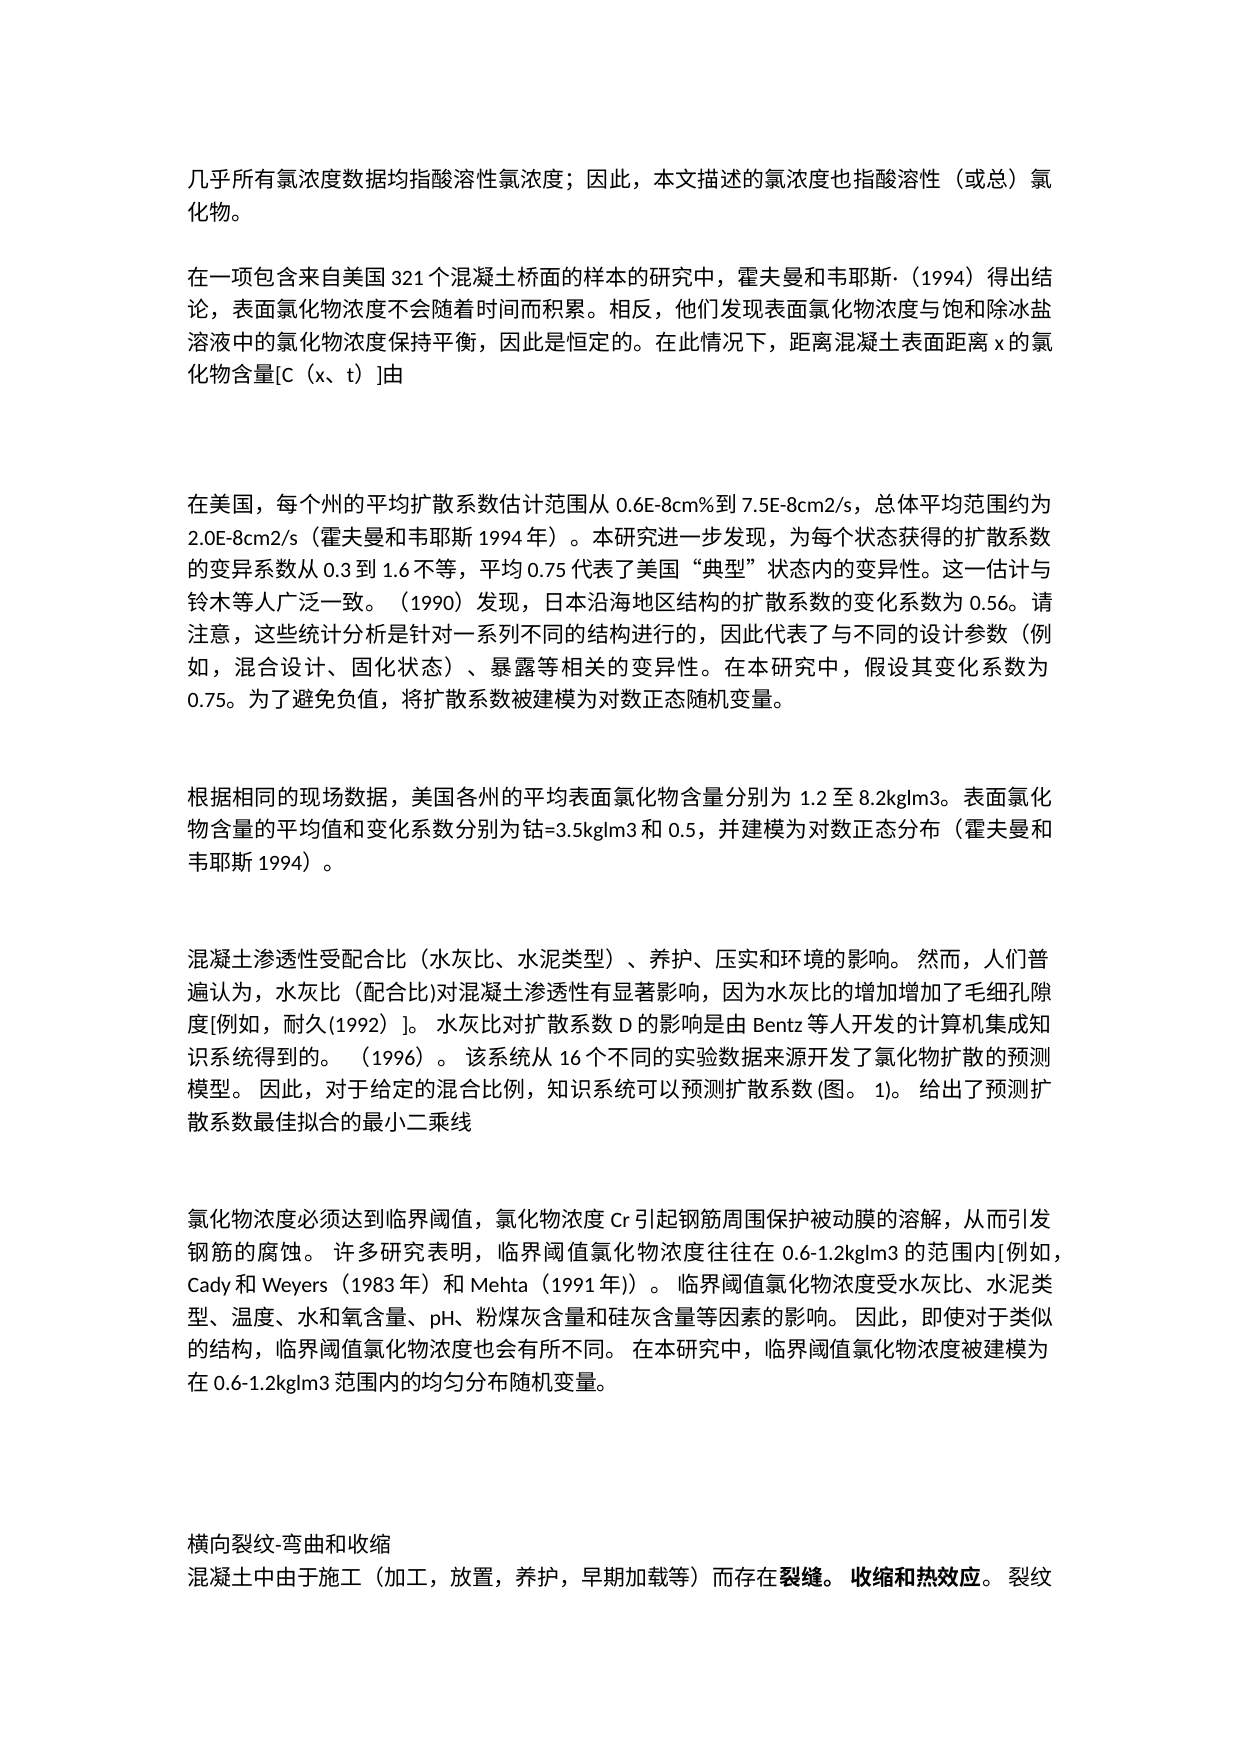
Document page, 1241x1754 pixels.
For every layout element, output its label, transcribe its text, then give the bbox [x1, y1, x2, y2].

text 根据相同的现场数据，美国各州的平均表面氯化物含量分别为1.2至8.2kglm3。表面氯化物含量的平均值和变化系数分别为钴=3.5kglm3和0.5，并建模为对数正态分布（霍夫曼和韦耶斯1994）。 [187, 779, 1053, 877]
text 横向裂纹-弯曲和收缩 [187, 1527, 1053, 1559]
text 氯化物浓度必须达到临界阈值，氯化物浓度Cr引起钢筋周围保护被动膜的溶解，从而引发钢筋的腐蚀。 许多研究表明，临界阈值氯化物浓度往往在0.6-1.2kglm3的范围内[例如，Cady和Weyers（1983年）和Mehta（1991年)）。 临界阈值氯化物浓度受水灰比、水泥类型、温度、水和氧含量、pH、粉煤灰含量和硅灰含量等因素的影响。 因此，即使对于类似的结构，临界阈值氯化物浓度也会有所不同。 在本研究中，临界阈值氯化物浓度被建模为在0.6-1.2kglm3范围内的均匀分布随机变量。 [187, 1202, 1053, 1397]
text 混凝土渗透性受配合比（水灰比、水泥类型）、养护、压实和环境的影响。 然而，人们普遍认为，水灰比（配合比)对混凝土渗透性有显著影响，因为水灰比的增加增加了毛细孔隙度[例如，耐久(1992）]。 水灰比对扩散系数D的影响是由Bentz等人开发的计算机集成知识系统得到的。 （1996）。 该系统从16个不同的实验数据来源开发了氯化物扩散的预测模型。 因此，对于给定的混合比例，知识系统可以预测扩散系数(图。 1)。 给出了预测扩散系数最佳拟合的最小二乘线 [187, 942, 1053, 1137]
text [187, 1559, 1053, 1592]
text 在一项包含来自美国321个混凝土桥面的样本的研究中，霍夫曼和韦耶斯·（1994）得出结论，表面氯化物浓度不会随着时间而积累。相反，他们发现表面氯化物浓度与饱和除冰盐溶液中的氯化物浓度保持平衡，因此是恒定的。在此情况下，距离混凝土表面距离x的氯化物含量[C（x、t）]由 [187, 259, 1053, 389]
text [187, 162, 1053, 227]
text 在美国，每个州的平均扩散系数估计范围从0.6E-8cm%到7.5E-8cm2/s，总体平均范围约为2.0E-8cm2/s（霍夫曼和韦耶斯1994年）。本研究进一步发现，为每个状态获得的扩散系数的变异系数从0.3到1.6不等，平均0.75代表了美国“典型”状态内的变异性。这一估计与铃木等人广泛一致。（1990）发现，日本沿海地区结构的扩散系数的变化系数为0.56。请注意，这些统计分析是针对一系列不同的结构进行的，因此代表了与不同的设计参数（例如，混合设计、固化状态）、暴露等相关的变异性。在本研究中，假设其变化系数为0.75。为了避免负值，将扩散系数被建模为对数正态随机变量。 [187, 487, 1053, 714]
